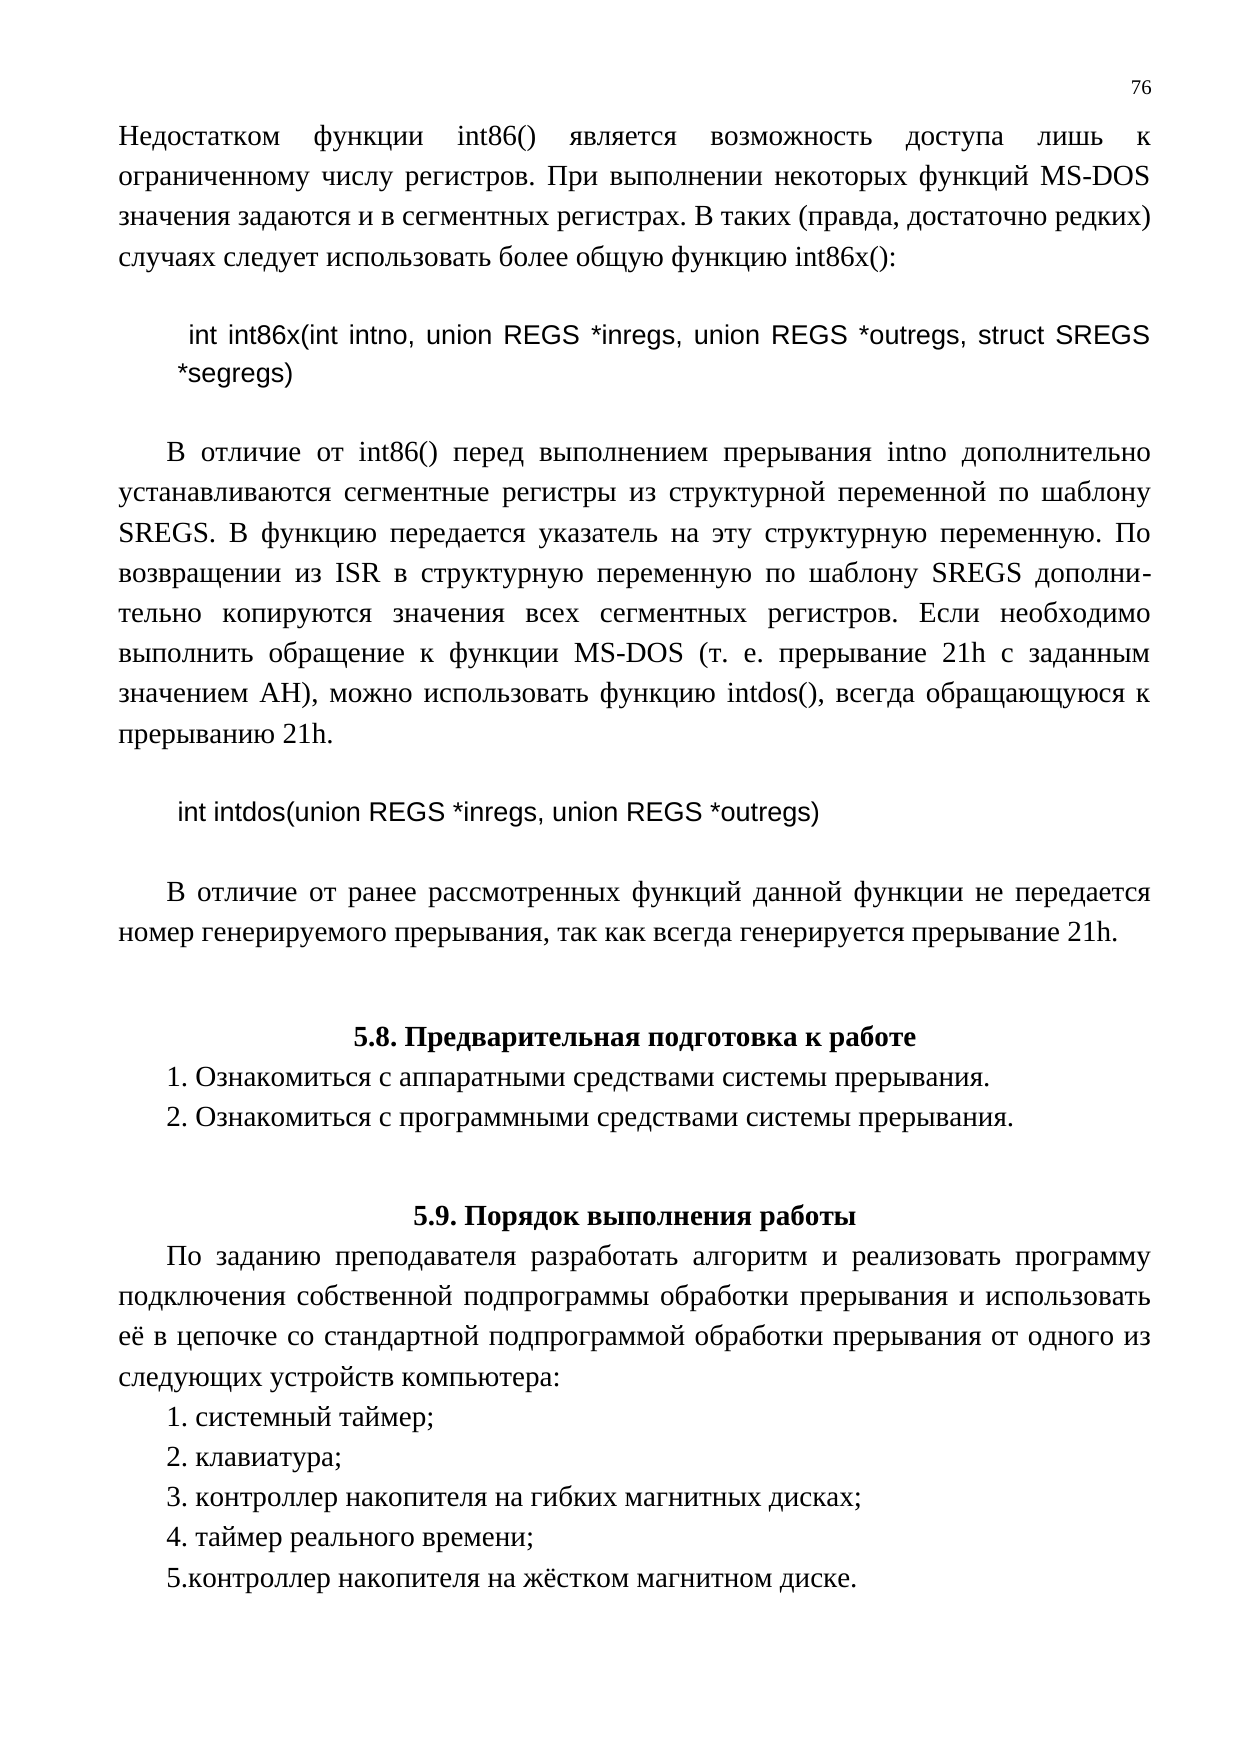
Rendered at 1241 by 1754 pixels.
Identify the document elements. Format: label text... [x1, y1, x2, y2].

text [118, 118, 1152, 272]
text 1. системный таймер; [118, 1399, 1152, 1432]
text int int86x(int intno, union REGS *inregs, union REGS *outregs, struct SREGS *segregs) [177, 319, 1152, 388]
text 5.контроллер накопителя на жёстком магнитном диске. [118, 1560, 1152, 1593]
text 1. Ознакомиться с аппаратными средствами системы прерывания. [118, 1059, 1152, 1093]
text В отличие от int86() перед выполнением прерывания intno дополнительно устанавливаются сегментные регистры из структурной переменной по шаблону SREGS. В функцию передается указатель на эту структурную переменную. По возвращении из ISR в структурную переменную по шаблону SREGS дополнительно копируются значения всех сегментных регистров. Если необходимо выполнить обращение к функции MS-DOS (т. е. прерывание 21h с заданным значением АН), можно использовать функцию intdos(), всегда обращающуюся к прерыванию 21h. [118, 434, 1152, 749]
text 2. клавиатура; [118, 1439, 1152, 1473]
text 3. контроллер накопителя на гибких магнитных дисках; [118, 1479, 1152, 1513]
text По заданию преподавателя разработать алгоритм и реализовать программу подключения собственной подпрограммы обработки прерывания и использовать её в цепочке со стандартной подпрограммой обработки прерывания от одного из следующих устройств компьютера: [118, 1238, 1152, 1392]
subtitle 5.9. Порядок выполнения работы [118, 1198, 1152, 1232]
text В отличие от ранее рассмотренных функций данной функции не передается номер генерируемого прерывания, так как всегда генерируется прерывание 21h. [118, 874, 1152, 948]
text 2. Ознакомиться с программными средствами системы прерывания. [118, 1099, 1152, 1133]
subtitle 5.8. Предварительная подготовка к работе [118, 1019, 1152, 1053]
text 4. таймер реального времени; [118, 1519, 1152, 1553]
text int intdos(union REGS *inregs, union REGS *outregs) [177, 796, 1152, 827]
